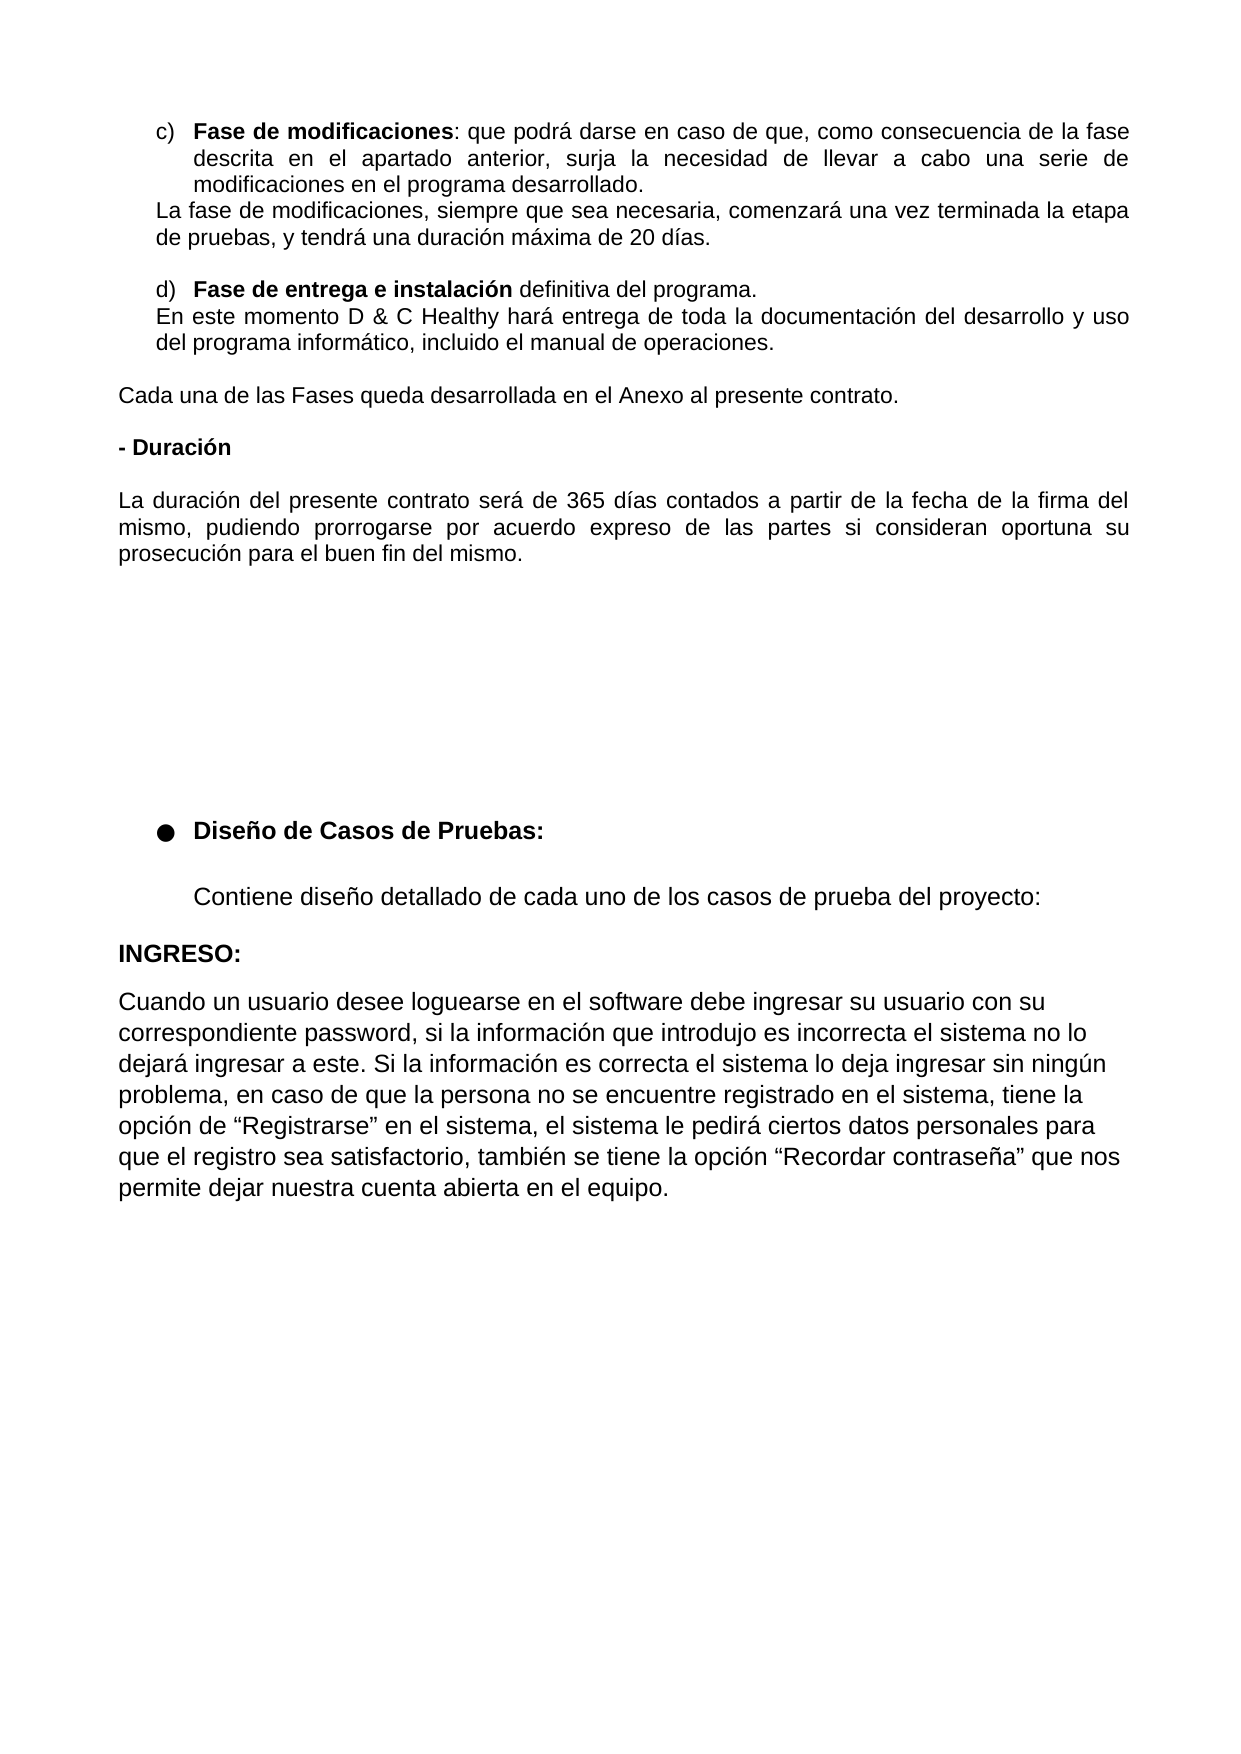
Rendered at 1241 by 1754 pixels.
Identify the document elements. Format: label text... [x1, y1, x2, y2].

text En este momento D & C Healthy hará entrega de toda la documentación del desarrollo y uso del programa informático, incluido el manual de operaciones. [156, 303, 1131, 355]
list Fase de modificaciones: que podrá darse en caso de que, como consecuencia de la fase descrita en el apartado anterior, surja la necesidad de llevar a cabo una serie de modificaciones en el programa desarrollado. [156, 118, 1131, 197]
text INGRESO: [118, 939, 1122, 968]
text Cada una de las Fases queda desarrollada en el Anexo al presente contrato. [118, 382, 1131, 408]
text Cuando un usuario desee loguearse en el software debe ingresar su usuario con su correspondiente password, si la información que introdujo es incorrecta el sistema no lo dejará ingresar a este. Si la información es correcta el sistema lo deja ingresar sin ningún problema, en caso de que la persona no se encuentre registrado en el sistema, tiene la opción de “Registrarse” en el sistema, el sistema le pedirá ciertos datos personales para que el registro sea satisfactorio, también se tiene la opción “Recordar contraseña” que nos permite dejar nuestra cuenta abierta en el equipo. [118, 987, 1122, 1202]
list Diseño de Casos de Pruebas: [156, 806, 1122, 853]
text - Duración [118, 434, 1131, 461]
text La duración del presente contrato será de 365 días contados a partir de la fecha de la firma del mismo, pudiendo prorrogarse por acuerdo expreso de las partes si consideran oportuna su prosecución para el buen fin del mismo. [118, 487, 1131, 566]
list Fase de entrega e instalación definitiva del programa. [156, 276, 1131, 303]
text La fase de modificaciones, siempre que sea necesaria, comenzará una vez terminada la etapa de pruebas, y tendrá una duración máxima de 20 días. [156, 197, 1131, 250]
text Contiene diseño detallado de cada uno de los casos de prueba del proyecto: [193, 881, 1122, 910]
